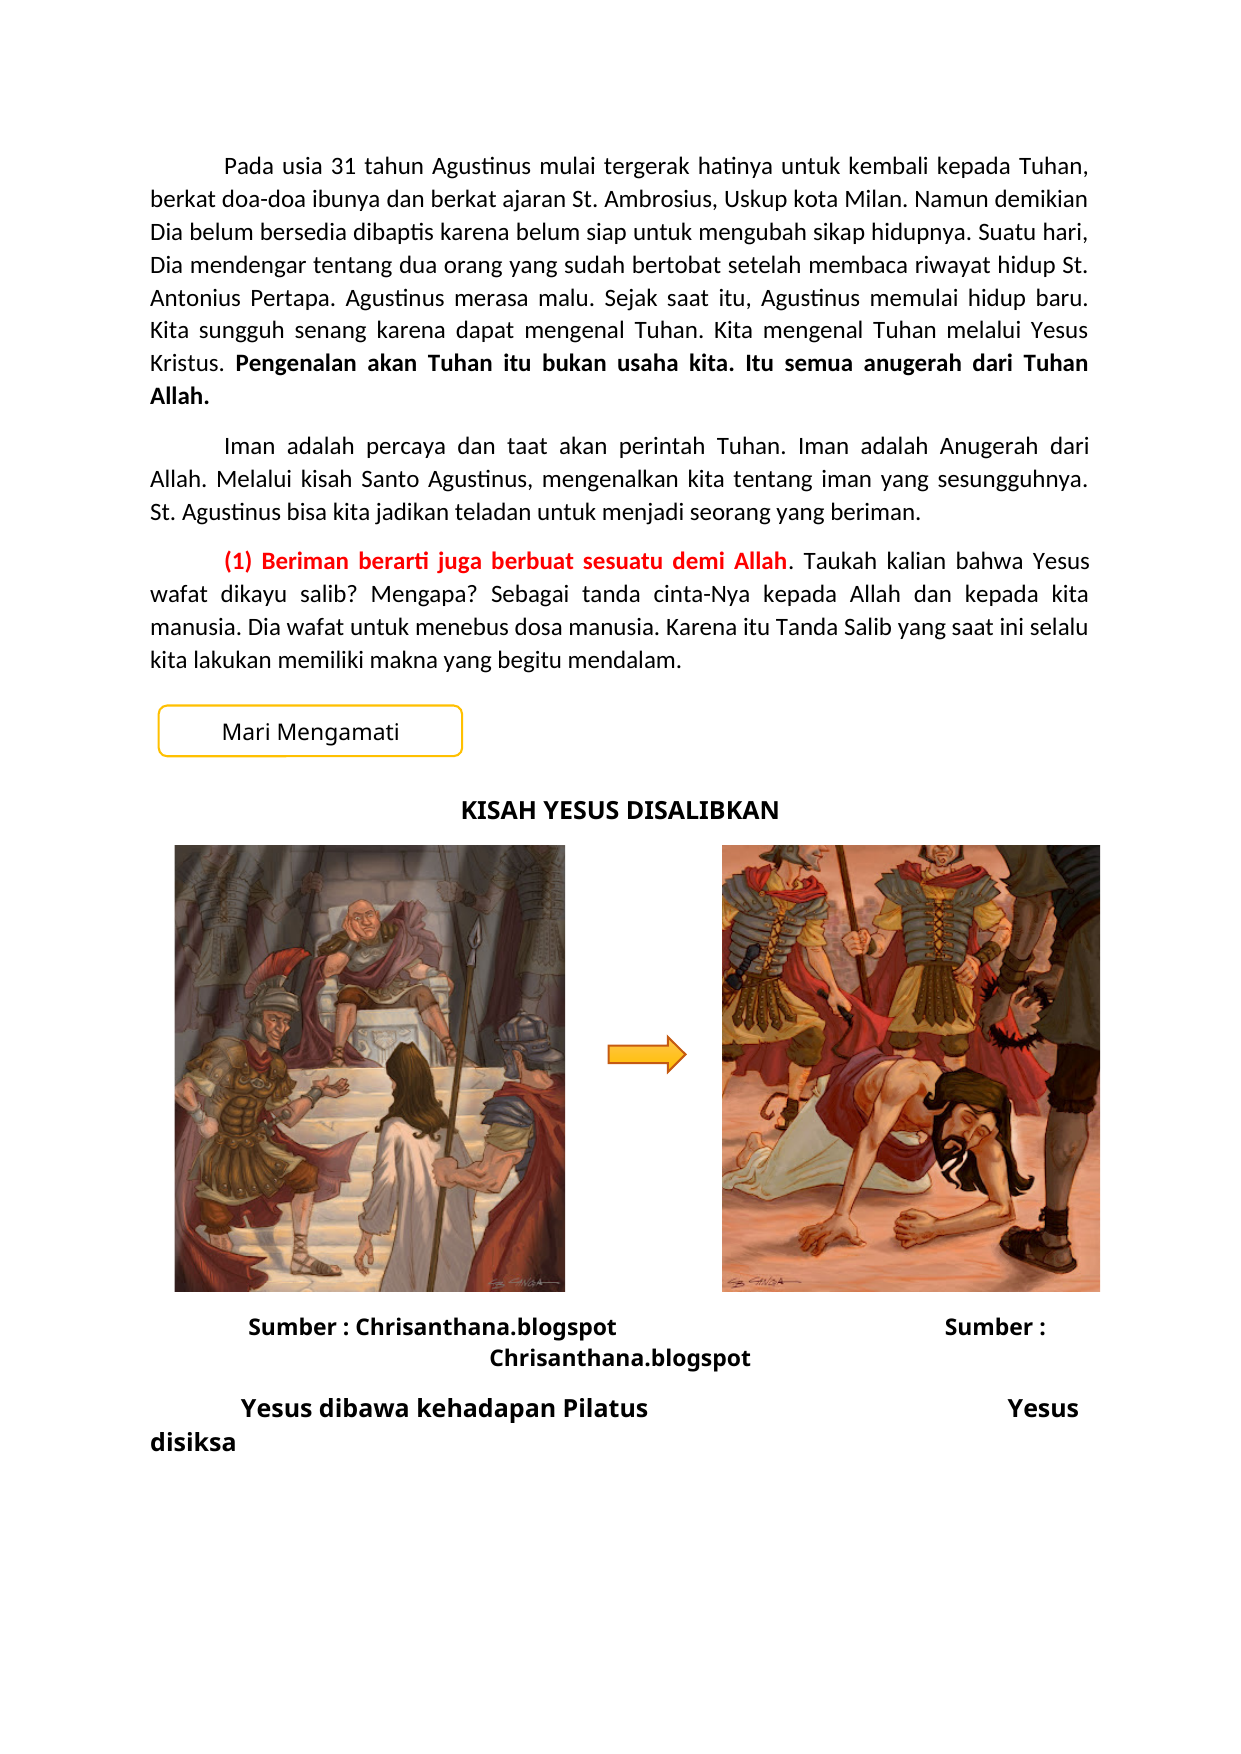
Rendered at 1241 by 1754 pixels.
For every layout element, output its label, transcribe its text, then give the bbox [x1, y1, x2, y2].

text KISAH YESUS DISALIBKAN [150, 793, 1090, 827]
text Iman adalah percaya dan taat akan perintah Tuhan. Iman adalah Anugerah dari Allah. Melalui kisah Santo Agustinus, mengenalkan kita tentang iman yang sesungguhnya. St. Agustinus bisa kita jadikan teladan untuk menjadi seorang yang beriman. [150, 430, 1090, 526]
picture [174, 845, 566, 1292]
text Pada usia 31 tahun Agustinus mulai tergerak hatinya untuk kembali kepada Tuhan, berkat doa-doa ibunya dan berkat ajaran St. Ambrosius, Uskup kota Milan. Namun demikian Dia belum bersedia dibaptis karena belum siap untuk mengubah sikap hidupnya. Suatu hari, Dia mendengar tentang dua orang yang sudah bertobat setelah membaca riwayat hidup St. Antonius Pertapa. Agustinus merasa malu. Sejak saat itu, Agustinus memulai hidup baru. Kita sungguh senang karena dapat mengenal Tuhan. Kita mengenal Tuhan melalui Yesus Kristus. Pengenalan akan Tuhan itu bukan usaha kita. Itu semua anugerah dari Tuhan Allah. [150, 150, 1090, 411]
text (1) Beriman berarti juga berbuat sesuatu demi Allah. Taukah kalian bahwa Yesus wafat dikayu salib? Mengapa? Sebagai tanda cinta-Nya kepada Allah dan kepada kita manusia. Dia wafat untuk menebus dosa manusia. Karena itu Tanda Salib yang saat ini selalu kita lakukan memiliki makna yang begitu mendalam. [150, 545, 1090, 675]
picture [722, 845, 1100, 1292]
text Yesus dibawa kehadapan Pilatus Yesus disiksa [150, 1390, 1090, 1458]
